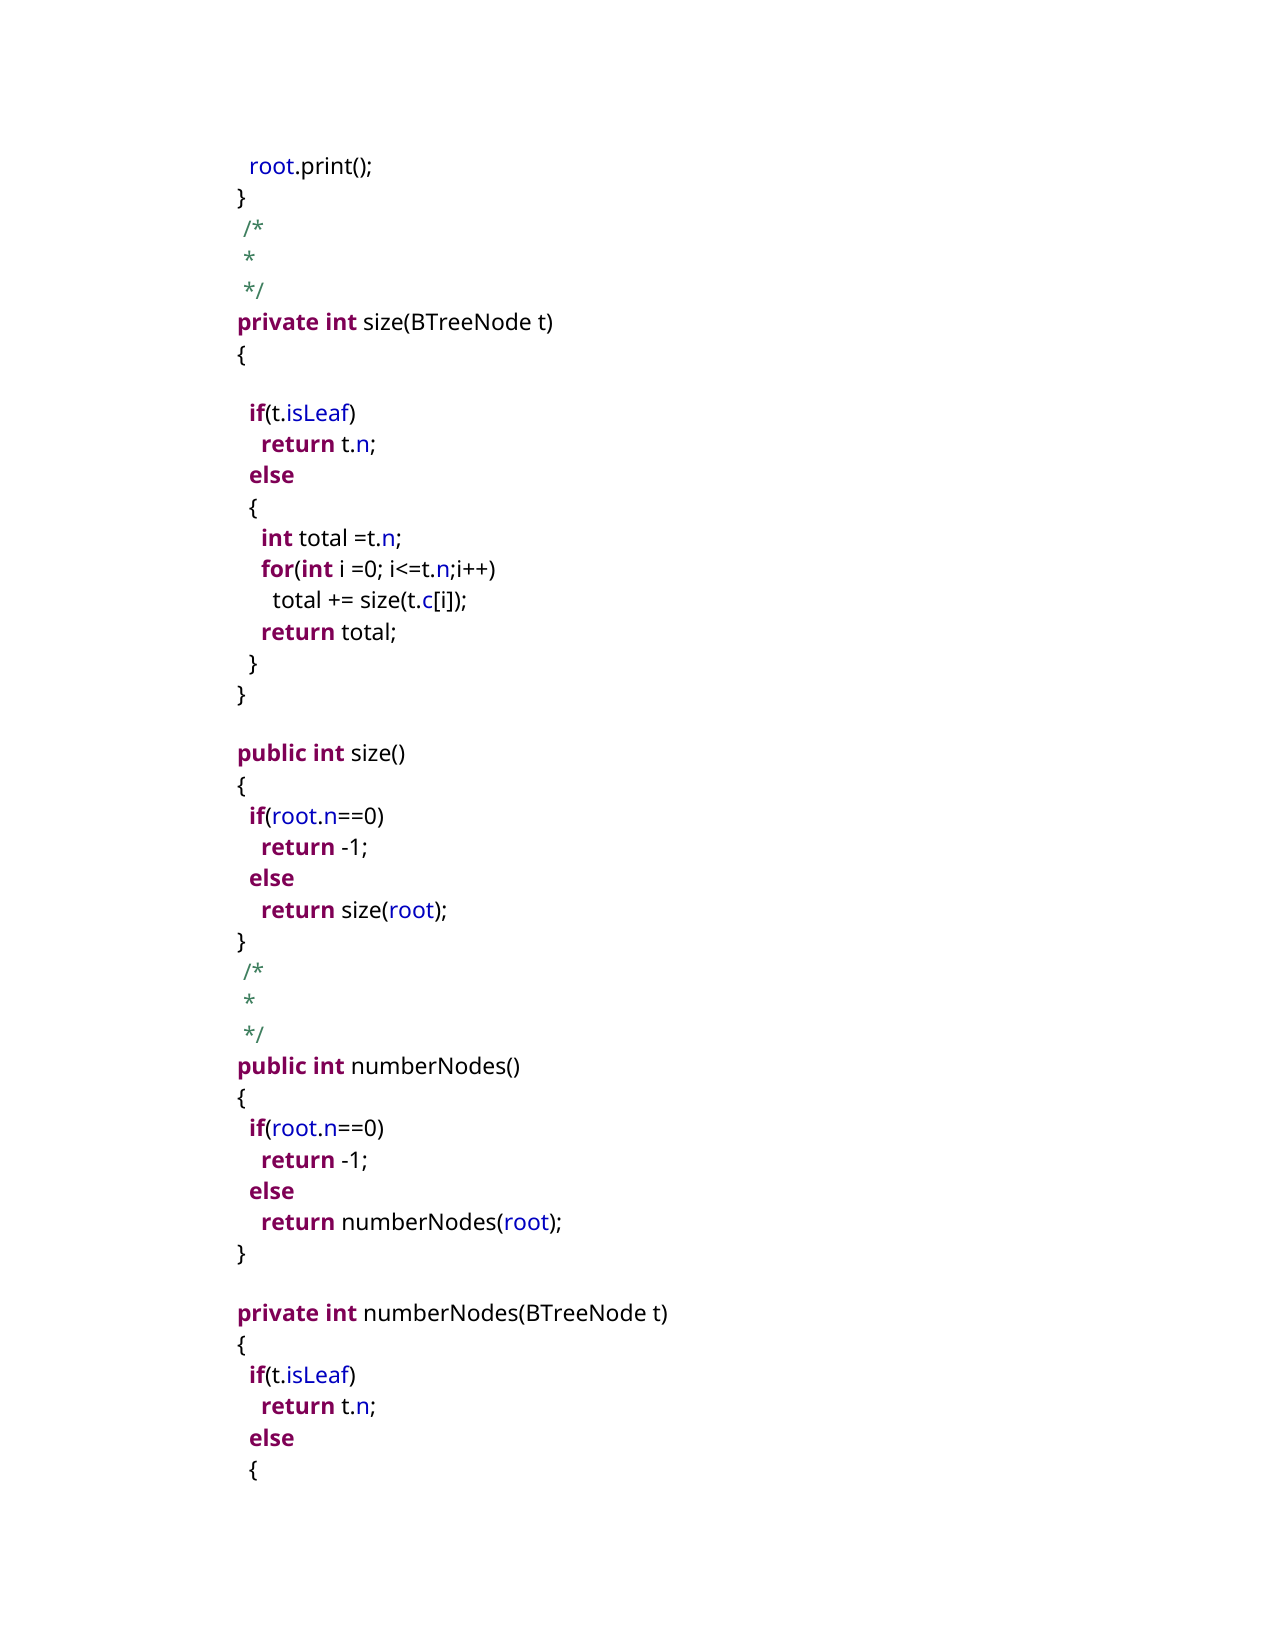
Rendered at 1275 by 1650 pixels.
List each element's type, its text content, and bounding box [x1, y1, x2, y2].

text if(root.n==0) [150, 800, 1125, 831]
text return t.n; [150, 428, 1125, 459]
text return size(root); [150, 893, 1125, 925]
text */ [150, 275, 1125, 306]
text /* [150, 956, 1125, 987]
text { [150, 768, 1125, 800]
text total += size(t.c[i]); [150, 584, 1125, 616]
text else [150, 862, 1125, 893]
text * [150, 987, 1125, 1018]
text root.print(); [150, 150, 1125, 181]
text public int numberNodes() [150, 1050, 1125, 1081]
text { [150, 1081, 1125, 1112]
text { [150, 491, 1125, 522]
text { [150, 337, 1125, 369]
text return -1; [150, 1143, 1125, 1175]
text if(root.n==0) [150, 1112, 1125, 1143]
text return -1; [150, 831, 1125, 862]
text /* [150, 212, 1125, 244]
text { [150, 1453, 1125, 1484]
text } [150, 181, 1125, 212]
text for(int i =0; i<=t.n;i++) [150, 553, 1125, 584]
text } [150, 647, 1125, 678]
text } [150, 678, 1125, 709]
text { [150, 1328, 1125, 1359]
text int total =t.n; [150, 522, 1125, 553]
text private int size(BTreeNode t) [150, 306, 1125, 337]
text else [150, 1175, 1125, 1206]
text } [150, 925, 1125, 956]
text else [150, 1422, 1125, 1453]
text } [150, 1237, 1125, 1268]
text private int numberNodes(BTreeNode t) [150, 1297, 1125, 1328]
text return t.n; [150, 1390, 1125, 1422]
text public int size() [150, 737, 1125, 768]
text * [150, 244, 1125, 275]
text return numberNodes(root); [150, 1206, 1125, 1237]
text return total; [150, 616, 1125, 647]
text if(t.isLeaf) [150, 397, 1125, 428]
text if(t.isLeaf) [150, 1359, 1125, 1390]
text else [150, 459, 1125, 491]
text */ [150, 1018, 1125, 1050]
